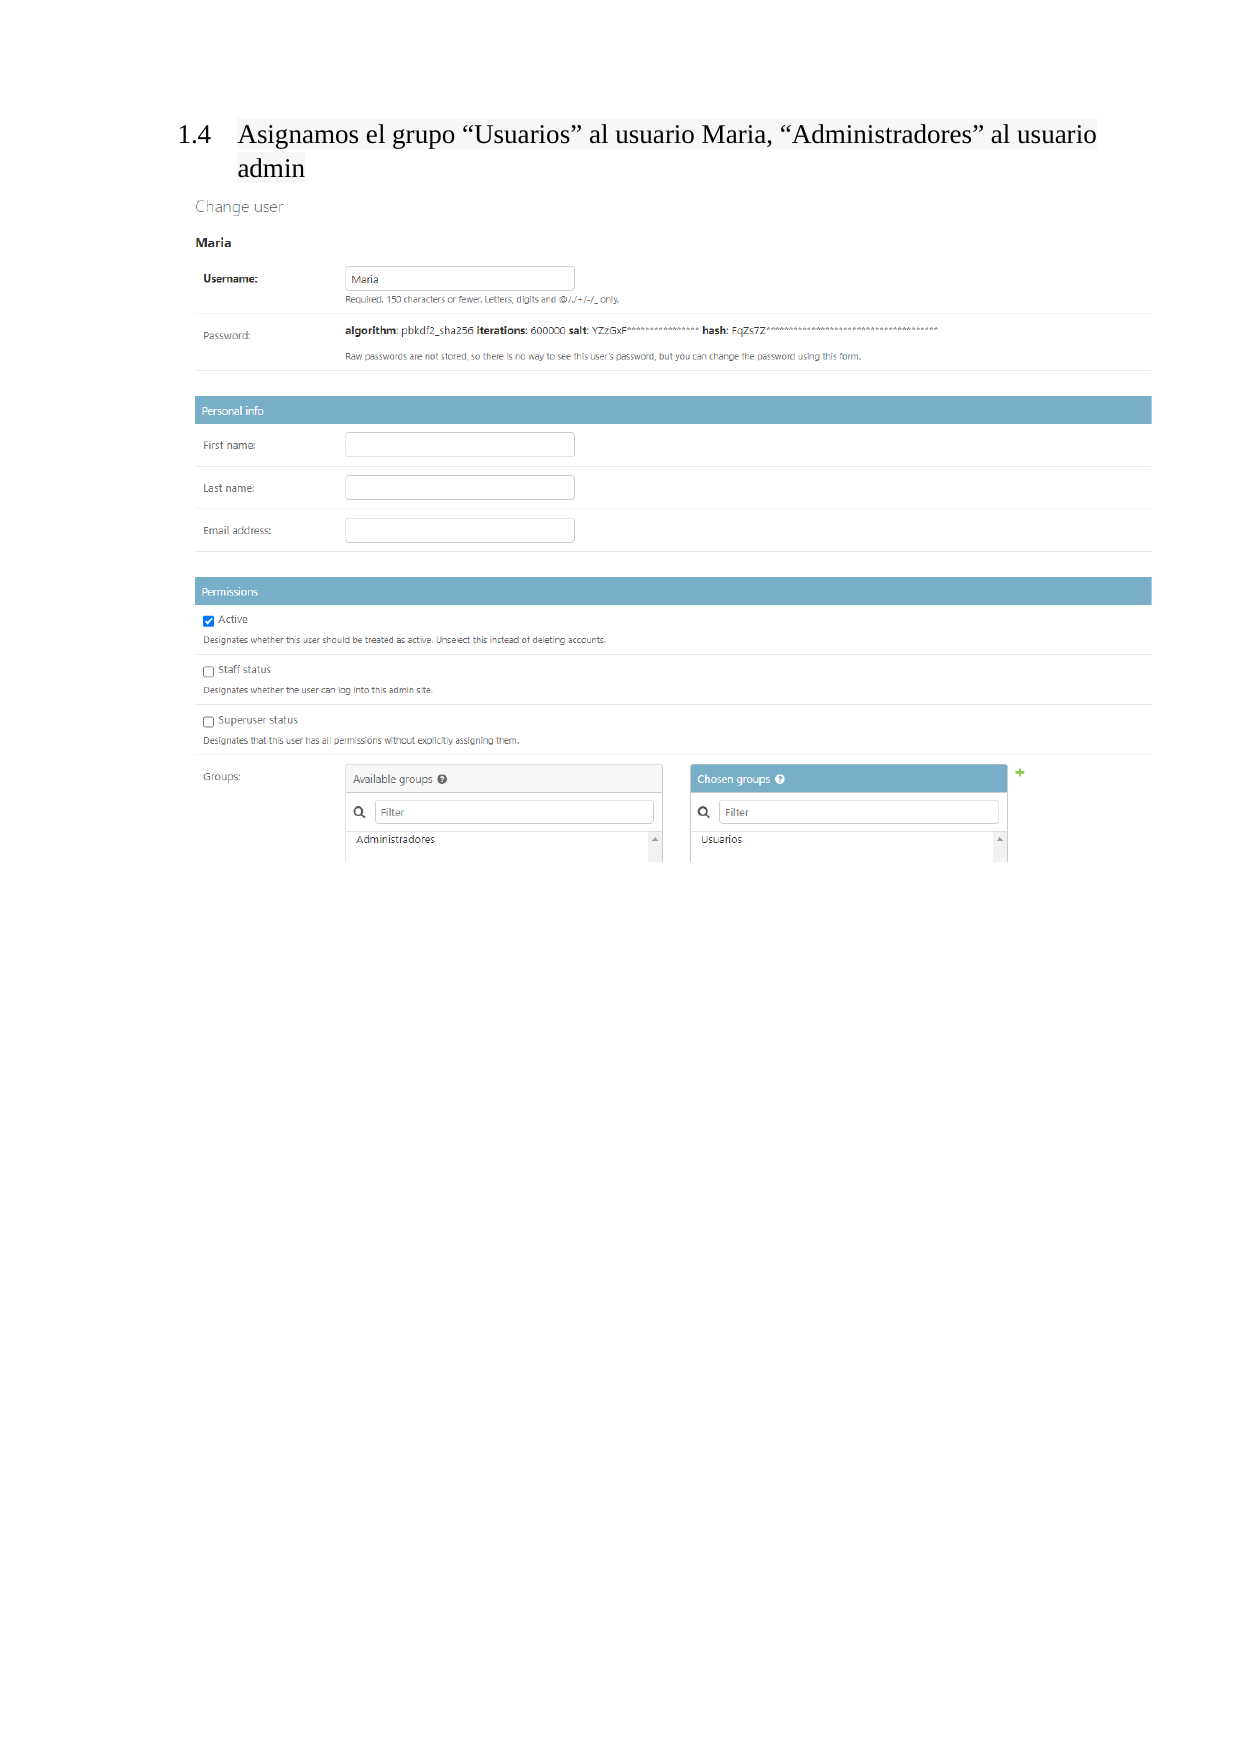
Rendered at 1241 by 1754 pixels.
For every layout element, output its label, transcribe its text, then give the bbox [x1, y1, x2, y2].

picture [177, 185, 1152, 862]
subtitle Asignamos el grupo “Usuarios” al usuario Maria, “Administradores” al usuario admin [177, 118, 1152, 183]
